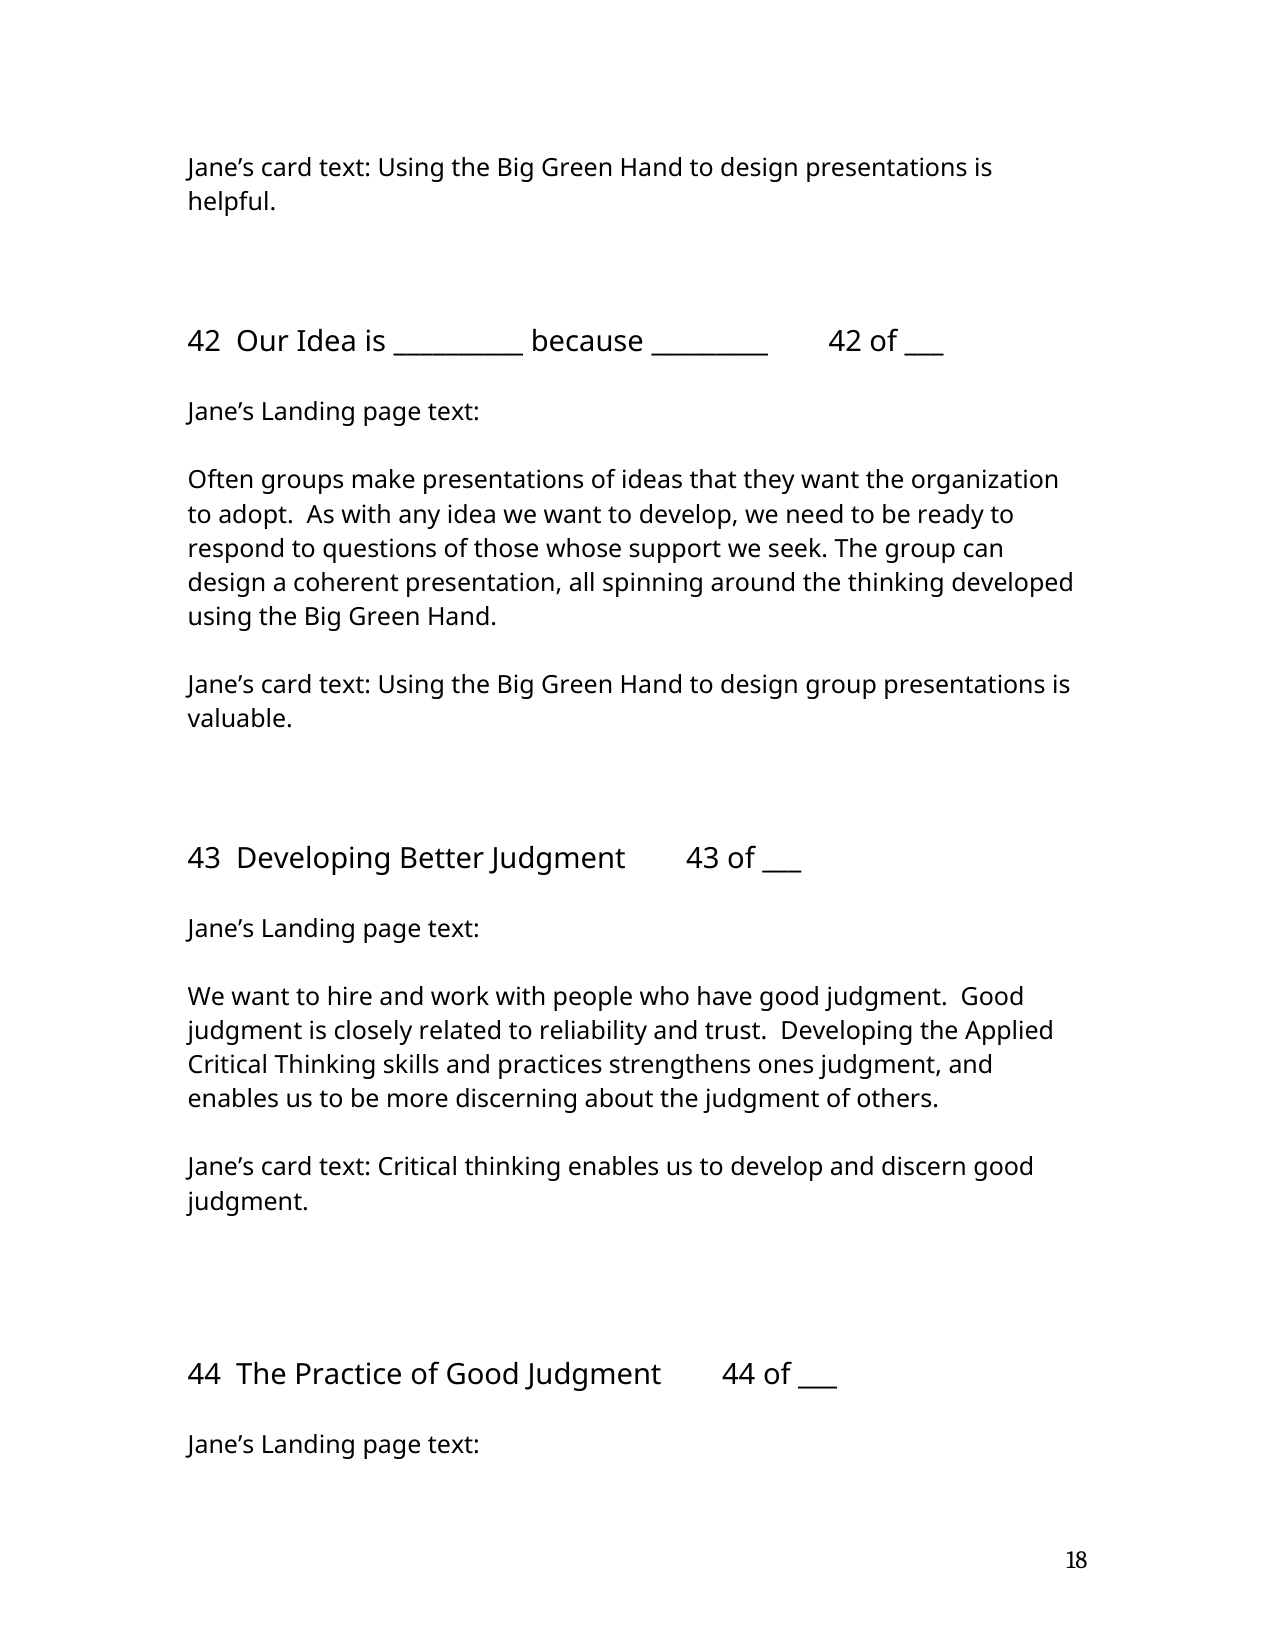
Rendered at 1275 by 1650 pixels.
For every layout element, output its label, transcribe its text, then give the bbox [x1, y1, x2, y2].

text 44 The Practice of Good Judgment 44 of ___ [187, 1353, 1087, 1393]
text Jane’s card text: Using the Big Green Hand to design presentations is helpful. [187, 150, 1087, 218]
text Often groups make presentations of ideas that they want the organization to adopt. As with any idea we want to develop, we need to be ready to respond to questions of those whose support we seek. The group can design a coherent presentation, all spinning around the thinking developed using the Big Green Hand. [187, 462, 1087, 632]
text Jane’s Landing page text: [187, 394, 1087, 428]
text Jane’s Landing page text: [187, 1427, 1087, 1461]
text 42 Our Idea is __________ because _________ 42 of ___ [187, 320, 1087, 360]
text We want to hire and work with people who have good judgment. Good judgment is closely related to reliability and trust. Developing the Applied Critical Thinking skills and practices strengthens ones judgment, and enables us to be more discerning about the judgment of others. [187, 979, 1087, 1115]
text 43 Developing Better Judgment 43 of ___ [187, 837, 1087, 877]
text Jane’s Landing page text: [187, 911, 1087, 945]
text Jane’s card text: Using the Big Green Hand to design group presentations is valuable. [187, 667, 1087, 735]
text Jane’s card text: Critical thinking enables us to develop and discern good judgment. [187, 1149, 1087, 1217]
